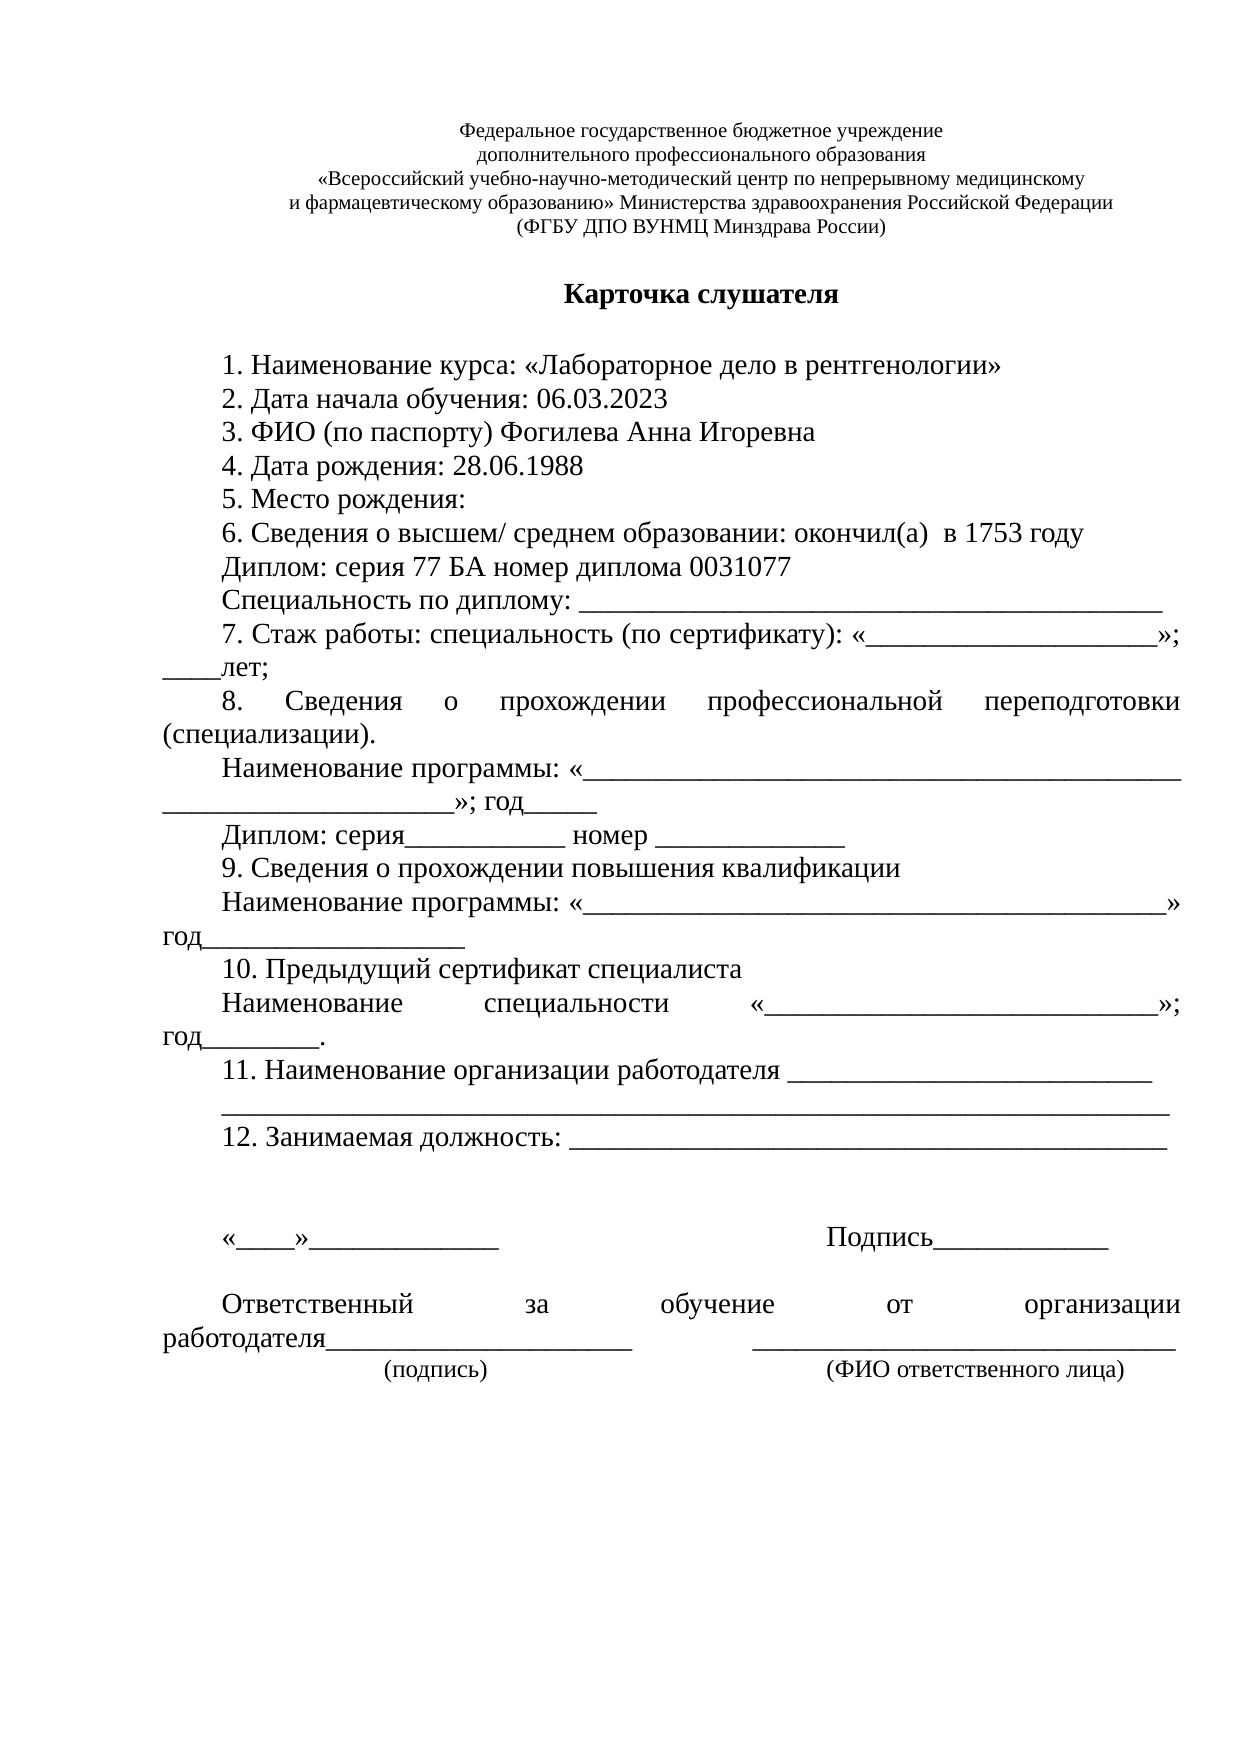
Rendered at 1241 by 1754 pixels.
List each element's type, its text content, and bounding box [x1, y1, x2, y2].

text (ФГБУ ДПО ВУНМЦ Минздрава России) [162, 214, 1181, 238]
text «____»_____________ Подпись____________ [162, 1219, 1181, 1253]
text 3. ФИО (по паспорту) Фогилева Анна Игоревна [162, 414, 1181, 448]
text Диплом: серия 77 БА номер диплома 0031077 [162, 549, 1181, 582]
text Диплом: серия___________ номер _____________ [162, 817, 1181, 851]
text 6. Сведения о высшем/ среднем образовании: окончил(а) в 1753 году [162, 515, 1181, 549]
text 10. Предыдущий сертификат специалиста [162, 951, 1181, 985]
text 12. Занимаемая должность: _________________________________________ [162, 1119, 1181, 1152]
text Наименование программы: «________________________________________» год__________________ [162, 884, 1181, 951]
text 4. Дата рождения: 28.06.1988 [162, 448, 1181, 482]
text 1. Наименование курса: «Лабораторное дело в рентгенологии» [162, 347, 1181, 381]
text (подпись) (ФИО ответственного лица) [162, 1354, 1181, 1382]
text дополнительного профессионального образования [162, 142, 1181, 166]
text 11. Наименование организации работодателя _________________________ [162, 1052, 1181, 1085]
text 5. Место рождения: [162, 482, 1181, 515]
text 9. Сведения о прохождении повышения квалификации [162, 851, 1181, 884]
text и фармацевтическому образованию» Министерства здравоохранения Российской Федерации [162, 190, 1181, 214]
text 7. Стаж работы: специальность (по сертификату): «____________________»; ____лет; [162, 616, 1181, 683]
text 8. Сведения о прохождении профессиональной переподготовки (специализации). [162, 683, 1181, 750]
text Федеральное государственное бюджетное учреждение [162, 118, 1181, 142]
text Карточка слушателя [162, 276, 1181, 310]
text «Всероссийский учебно-научно-методический центр по непрерывному медицинскому [162, 166, 1181, 190]
text Наименование программы: «_________________________________________ ____________________»; год_____ [162, 750, 1181, 817]
text Специальность по диплому: ________________________________________ [162, 582, 1181, 616]
text 2. Дата начала обучения: 06.03.2023 [162, 381, 1181, 414]
text Наименование специальности «___________________________»; год________. [162, 985, 1181, 1052]
text _________________________________________________________________ [162, 1085, 1181, 1119]
text Ответственный за обучение от организации работодателя_____________________ _____________________________ [162, 1287, 1181, 1354]
